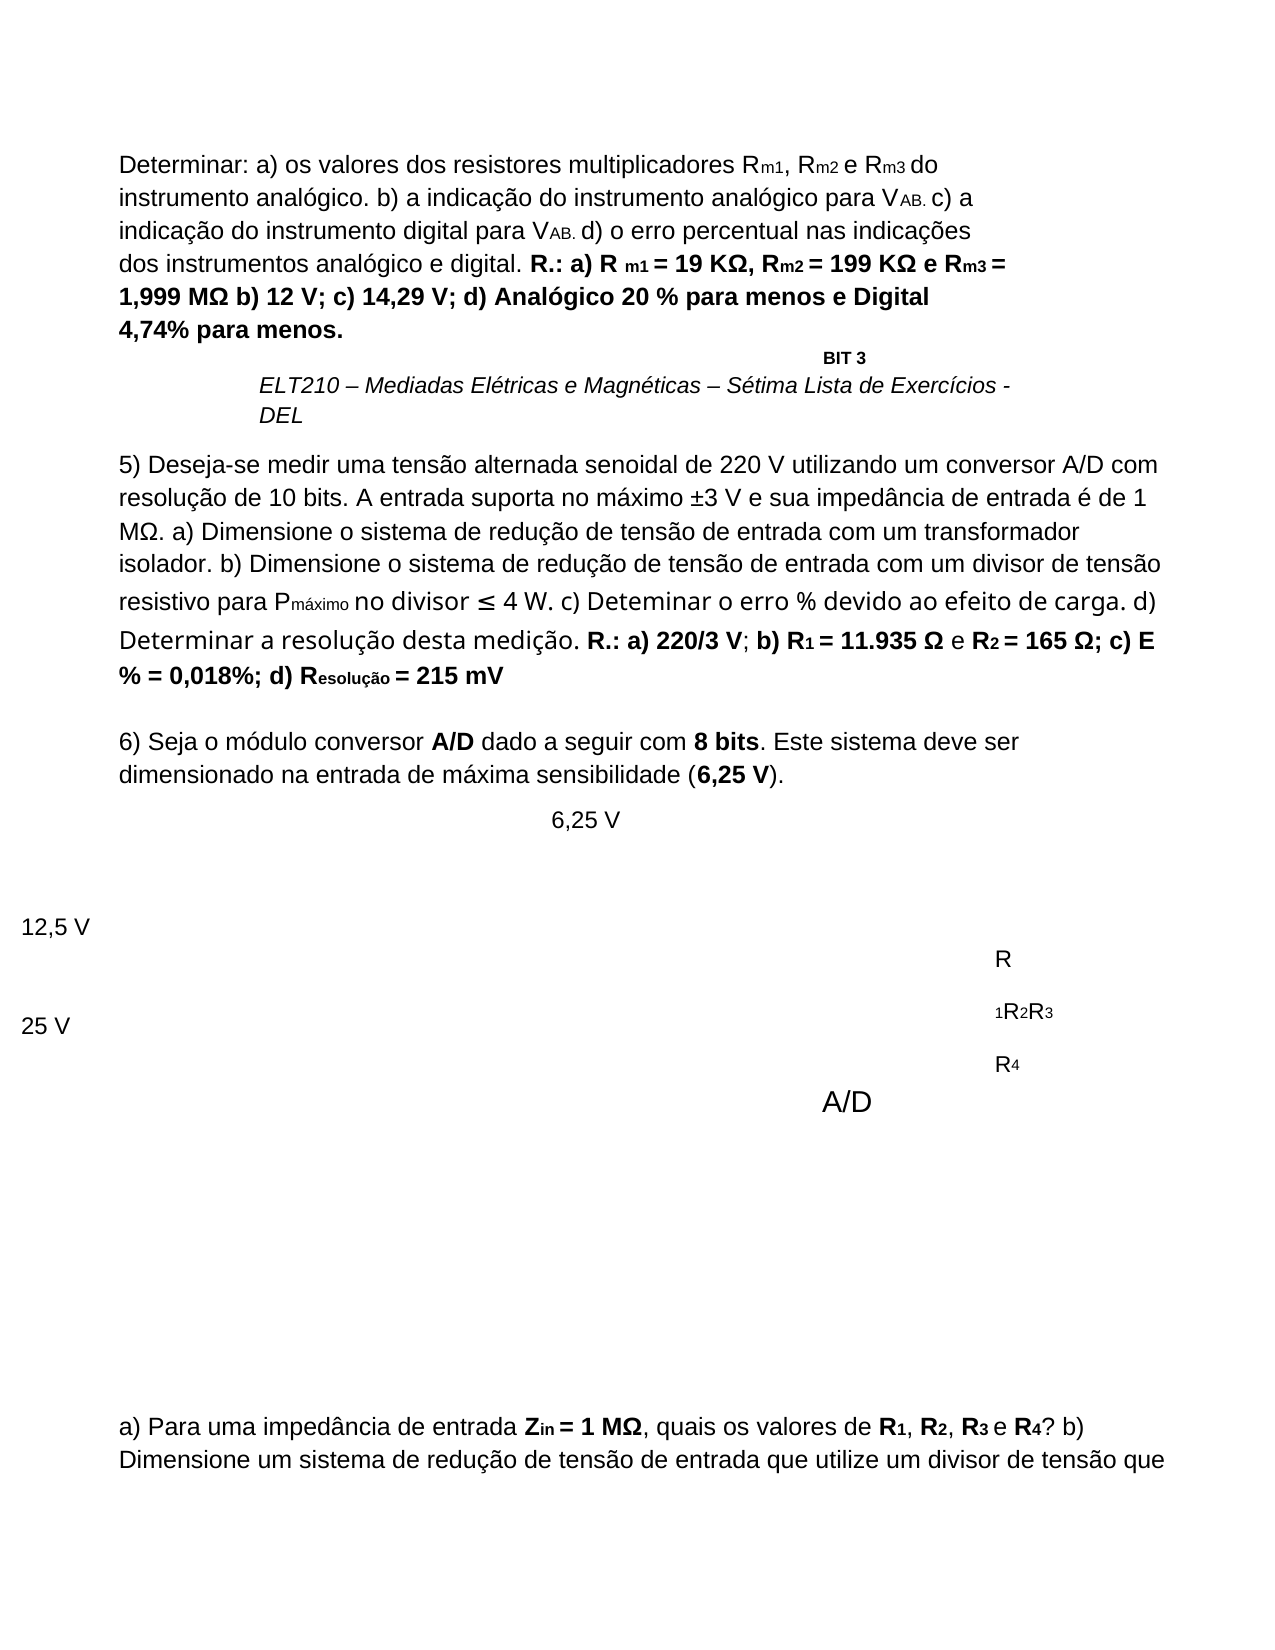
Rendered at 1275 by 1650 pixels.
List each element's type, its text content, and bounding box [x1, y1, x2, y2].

text 6) Seja o módulo conversor A/D dado a seguir com 8 bits. Este sistema deve ser dimensionado na entrada de máxima sensibilidade (6,25 V). [118, 727, 1172, 789]
text R1R2R3R4 [994, 944, 1059, 1077]
text BIT 3 [823, 348, 904, 368]
text 5) Deseja-se medir uma tensão alternada senoidal de 220 V utilizando um conversor A/D com resolução de 10 bits. A entrada suporta no máximo ±3 V e sua impedância de entrada é de 1 MΩ. a) Dimensione o sistema de redução de tensão de entrada com um transformador isolador. b) Dimensione o sistema de redução de tensão de entrada com um divisor de tensão resistivo para Pmáximo no divisor ≤ 4 W. c) Deteminar o erro % devido ao efeito de carga. d) Determinar a resolução desta medição. R.: a) 220/3 V; b) R1 = 11.935 Ω e R2 = 165 Ω; c) E% = 0,018%; d) Resolução = 215 mV [118, 450, 1172, 689]
text 25 V [21, 1012, 105, 1040]
text 6,25 V [551, 806, 656, 833]
text A/D [822, 1084, 908, 1118]
text Determinar: a) os valores dos resistores multiplicadores Rm1, Rm2 e Rm3 do instrumento analógico. b) a indicação do instrumento analógico para VAB. c) a indicação do instrumento digital para VAB. d) o erro percentual nas indicações dos instrumentos analógico e digital. R.: a) R m1 = 19 KΩ, Rm2 = 199 KΩ e Rm3 = 1,999 MΩ b) 12 V; c) 14,29 V; d) Analógico 20 % para menos e Digital 4,74% para menos. [118, 150, 1006, 344]
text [118, 1412, 1171, 1473]
text ELT210 – Mediadas Elétricas e Magnéticas – Sétima Lista de Exercícios - DEL [259, 372, 1032, 428]
text 12,5 V [21, 913, 125, 941]
